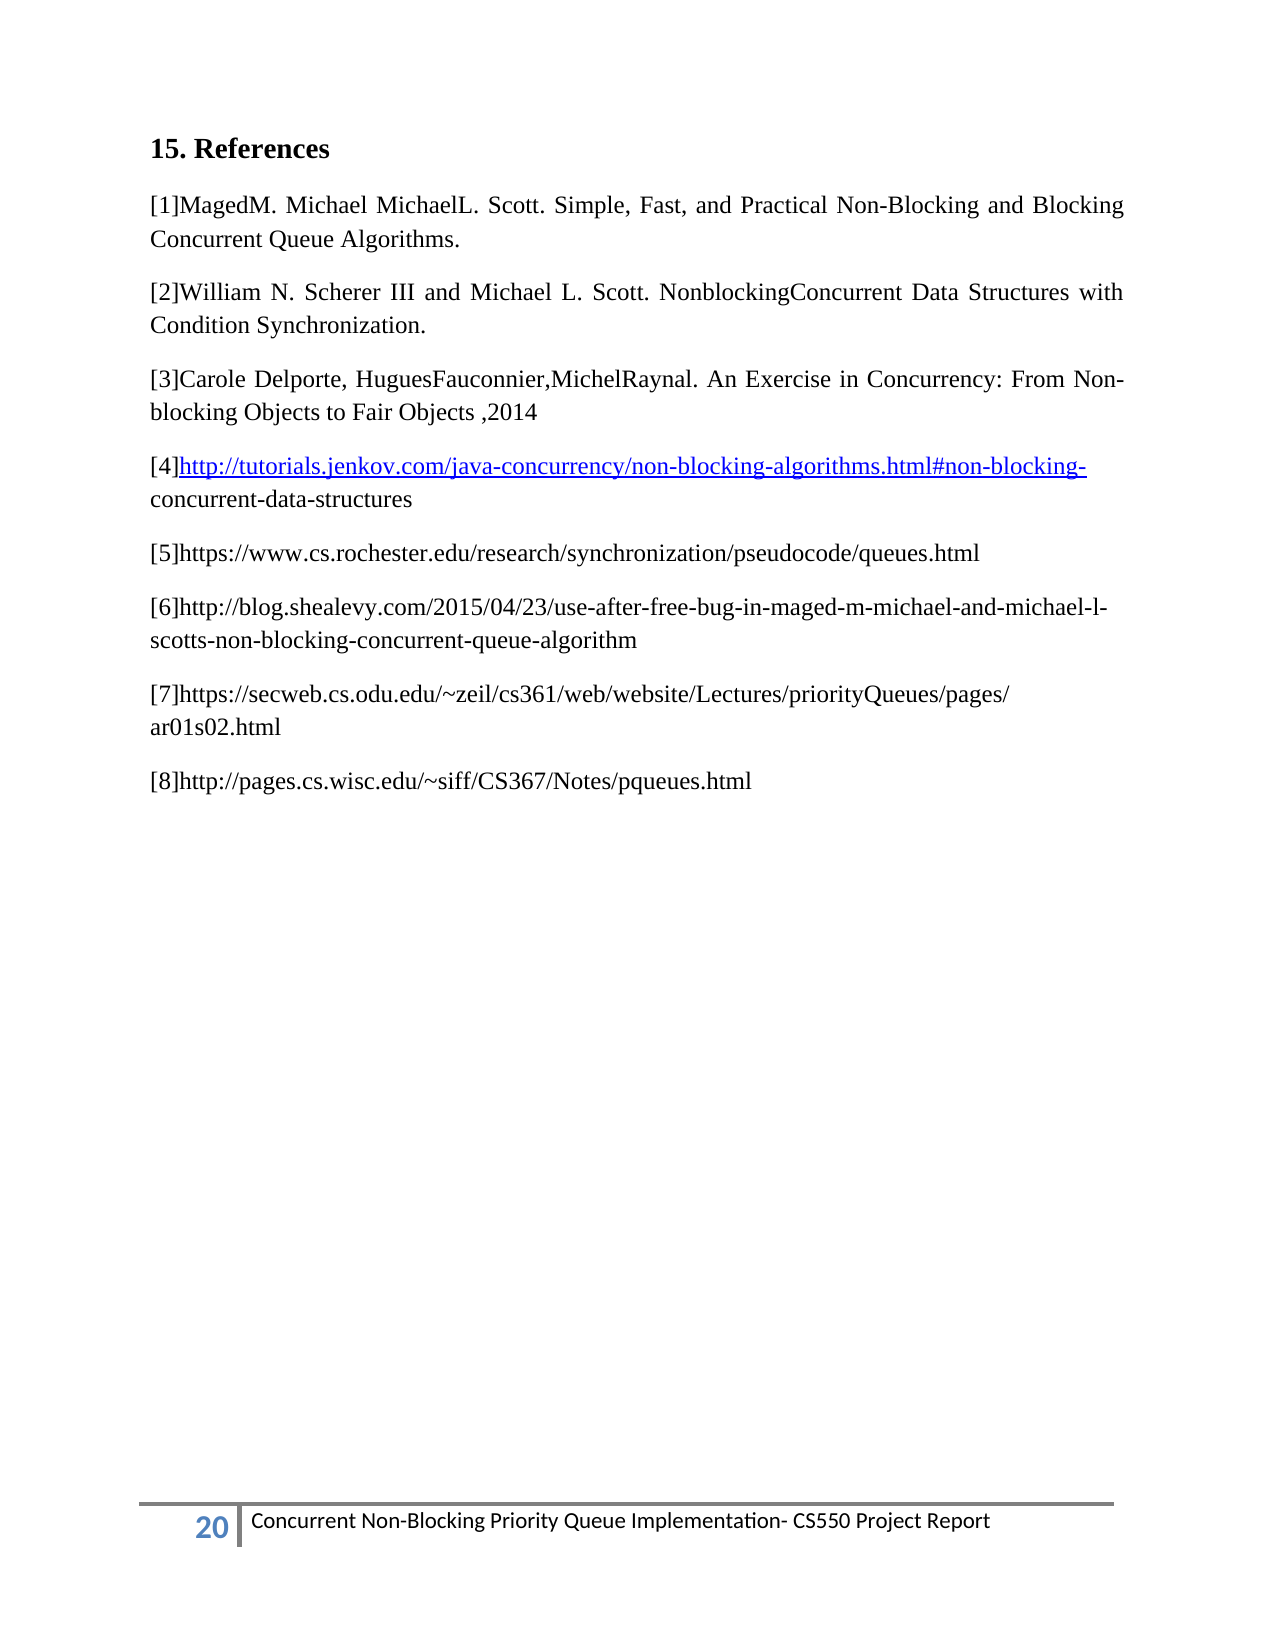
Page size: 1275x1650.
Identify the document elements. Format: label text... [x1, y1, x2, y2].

text [4]http://tutorials.jenkov.com/java-concurrency/non-blocking-algorithms.html#non-blocking-concurrent-data-structures [150, 451, 1125, 513]
text [8]http://pages.cs.wisc.edu/~siff/CS367/Notes/pqueues.html [150, 766, 1125, 794]
text [3]Carole Delporte, HuguesFauconnier,MichelRaynal. An Exercise in Concurrency: From Non-blocking Objects to Fair Objects ,2014 [150, 364, 1125, 426]
text [1]MagedM. Michael MichaelL. Scott. Simple, Fast, and Practical Non-Blocking and Blocking Concurrent Queue Algorithms. [150, 191, 1125, 252]
text [5]https://www.cs.rochester.edu/research/synchronization/pseudocode/queues.html [150, 538, 1125, 567]
text [7]https://secweb.cs.odu.edu/~zeil/cs361/web/website/Lectures/priorityQueues/pages/ar01s02.html [150, 679, 1125, 741]
text [6]http://blog.shealevy.com/2015/04/23/use-after-free-bug-in-maged-m-michael-and-michael-l-scotts-non-blocking-concurrent-queue-algorithm [150, 592, 1125, 654]
text 15. References [150, 131, 1125, 165]
text [2]William N. Scherer III and Michael L. Scott. NonblockingConcurrent Data Structures with Condition Synchronization. [150, 277, 1125, 339]
